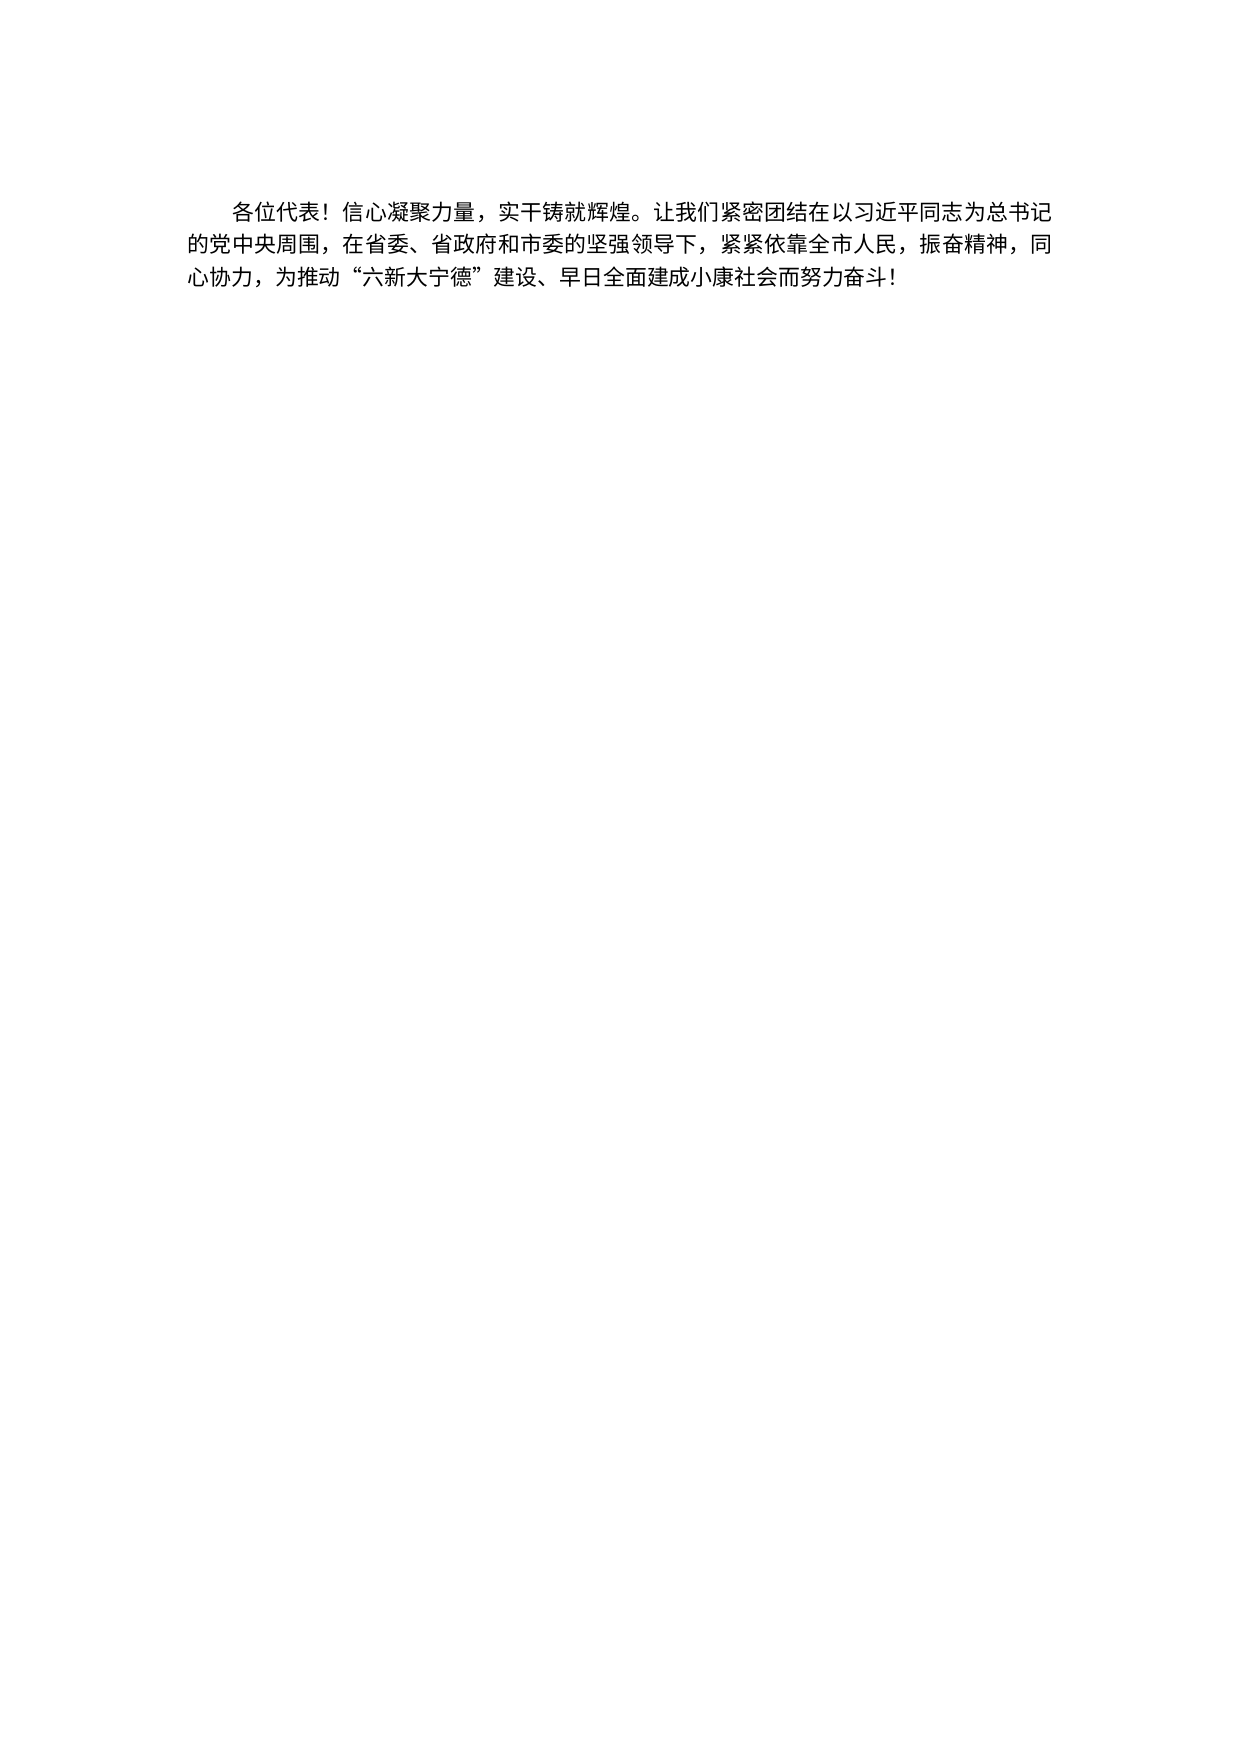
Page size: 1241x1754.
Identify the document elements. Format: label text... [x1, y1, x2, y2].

text 各位代表！信心凝聚力量，实干铸就辉煌。让我们紧密团结在以习近平同志为总书记的党中央周围，在省委、省政府和市委的坚强领导下，紧紧依靠全市人民，振奋精神，同心协力，为推动“六新大宁德”建设、早日全面建成小康社会而努力奋斗！ [187, 194, 1053, 292]
